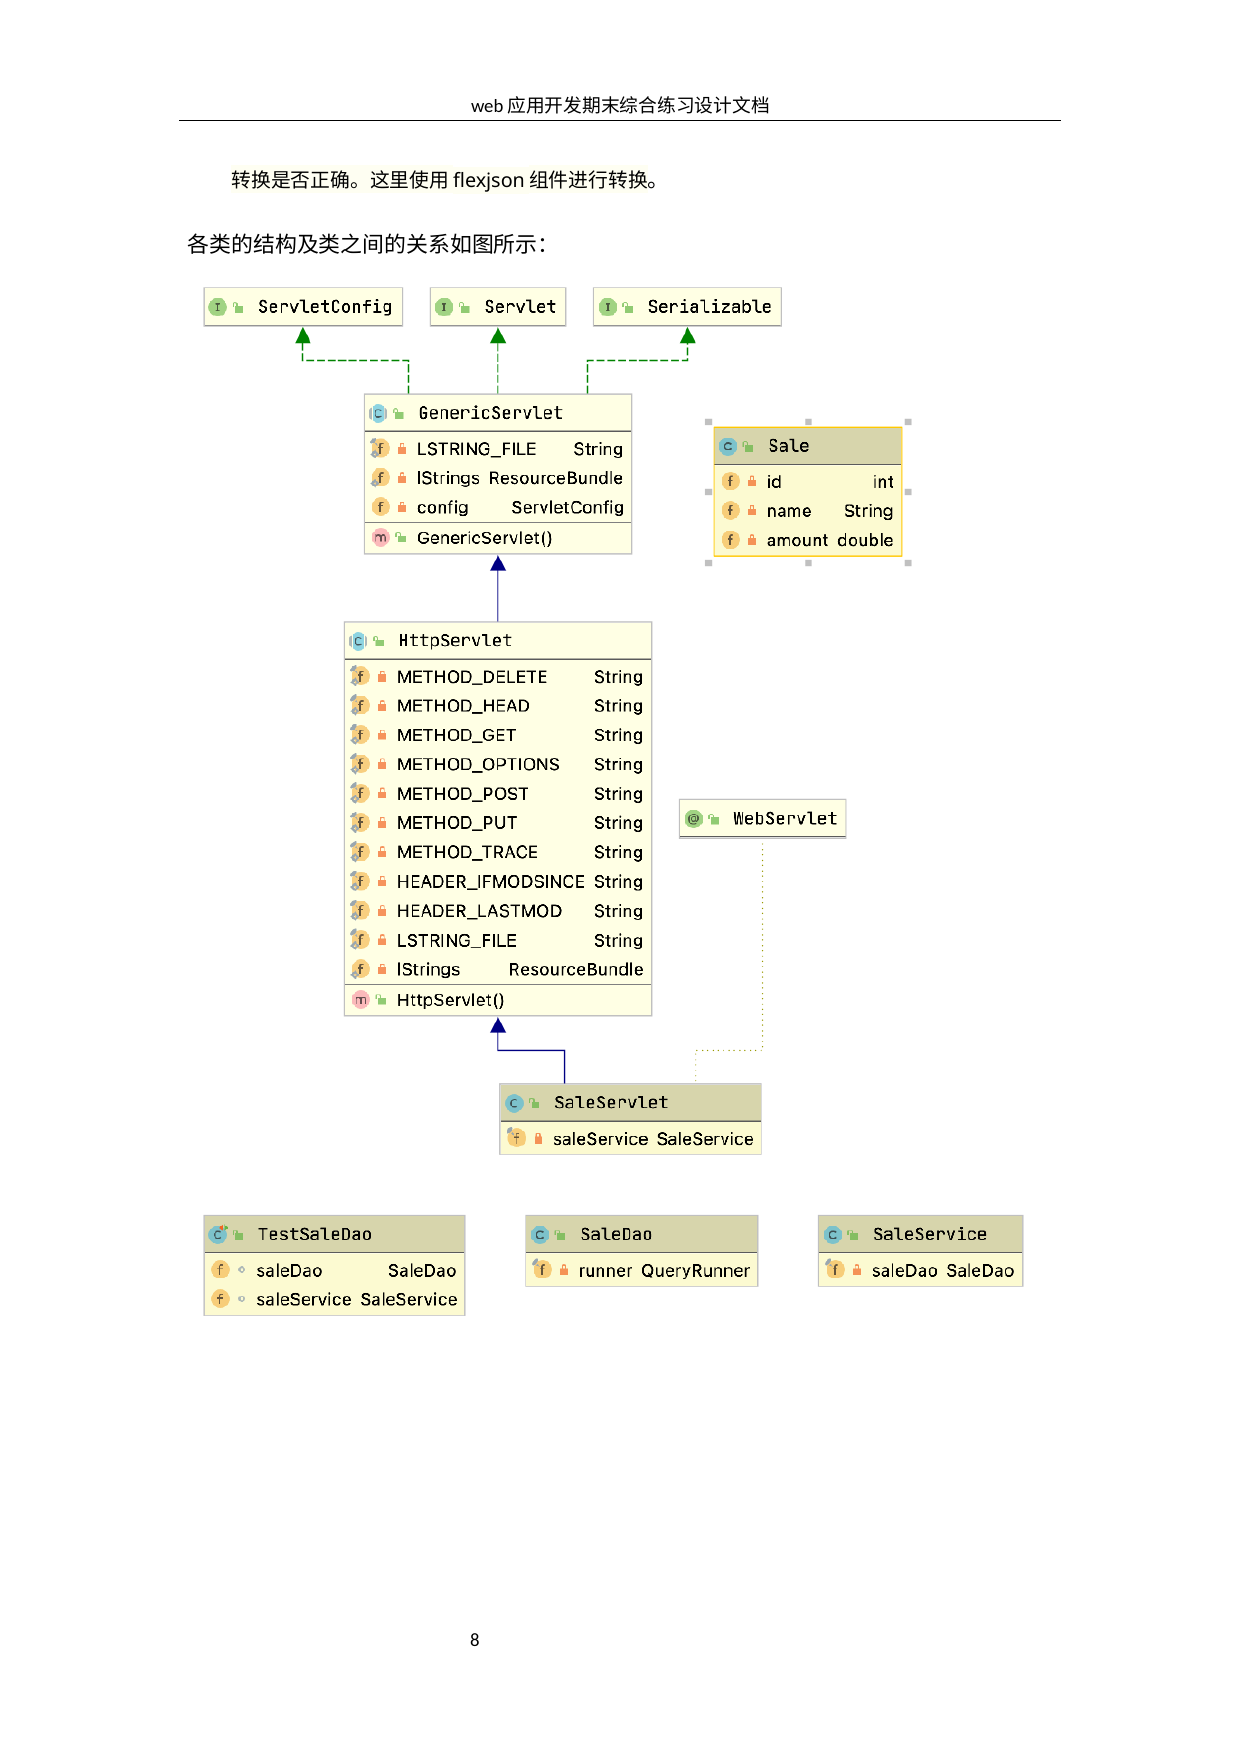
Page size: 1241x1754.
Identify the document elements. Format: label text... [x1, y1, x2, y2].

text 各类的结构及类之间的关系如图所示： [187, 227, 1053, 259]
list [187, 162, 1053, 194]
picture [187, 259, 1053, 1353]
